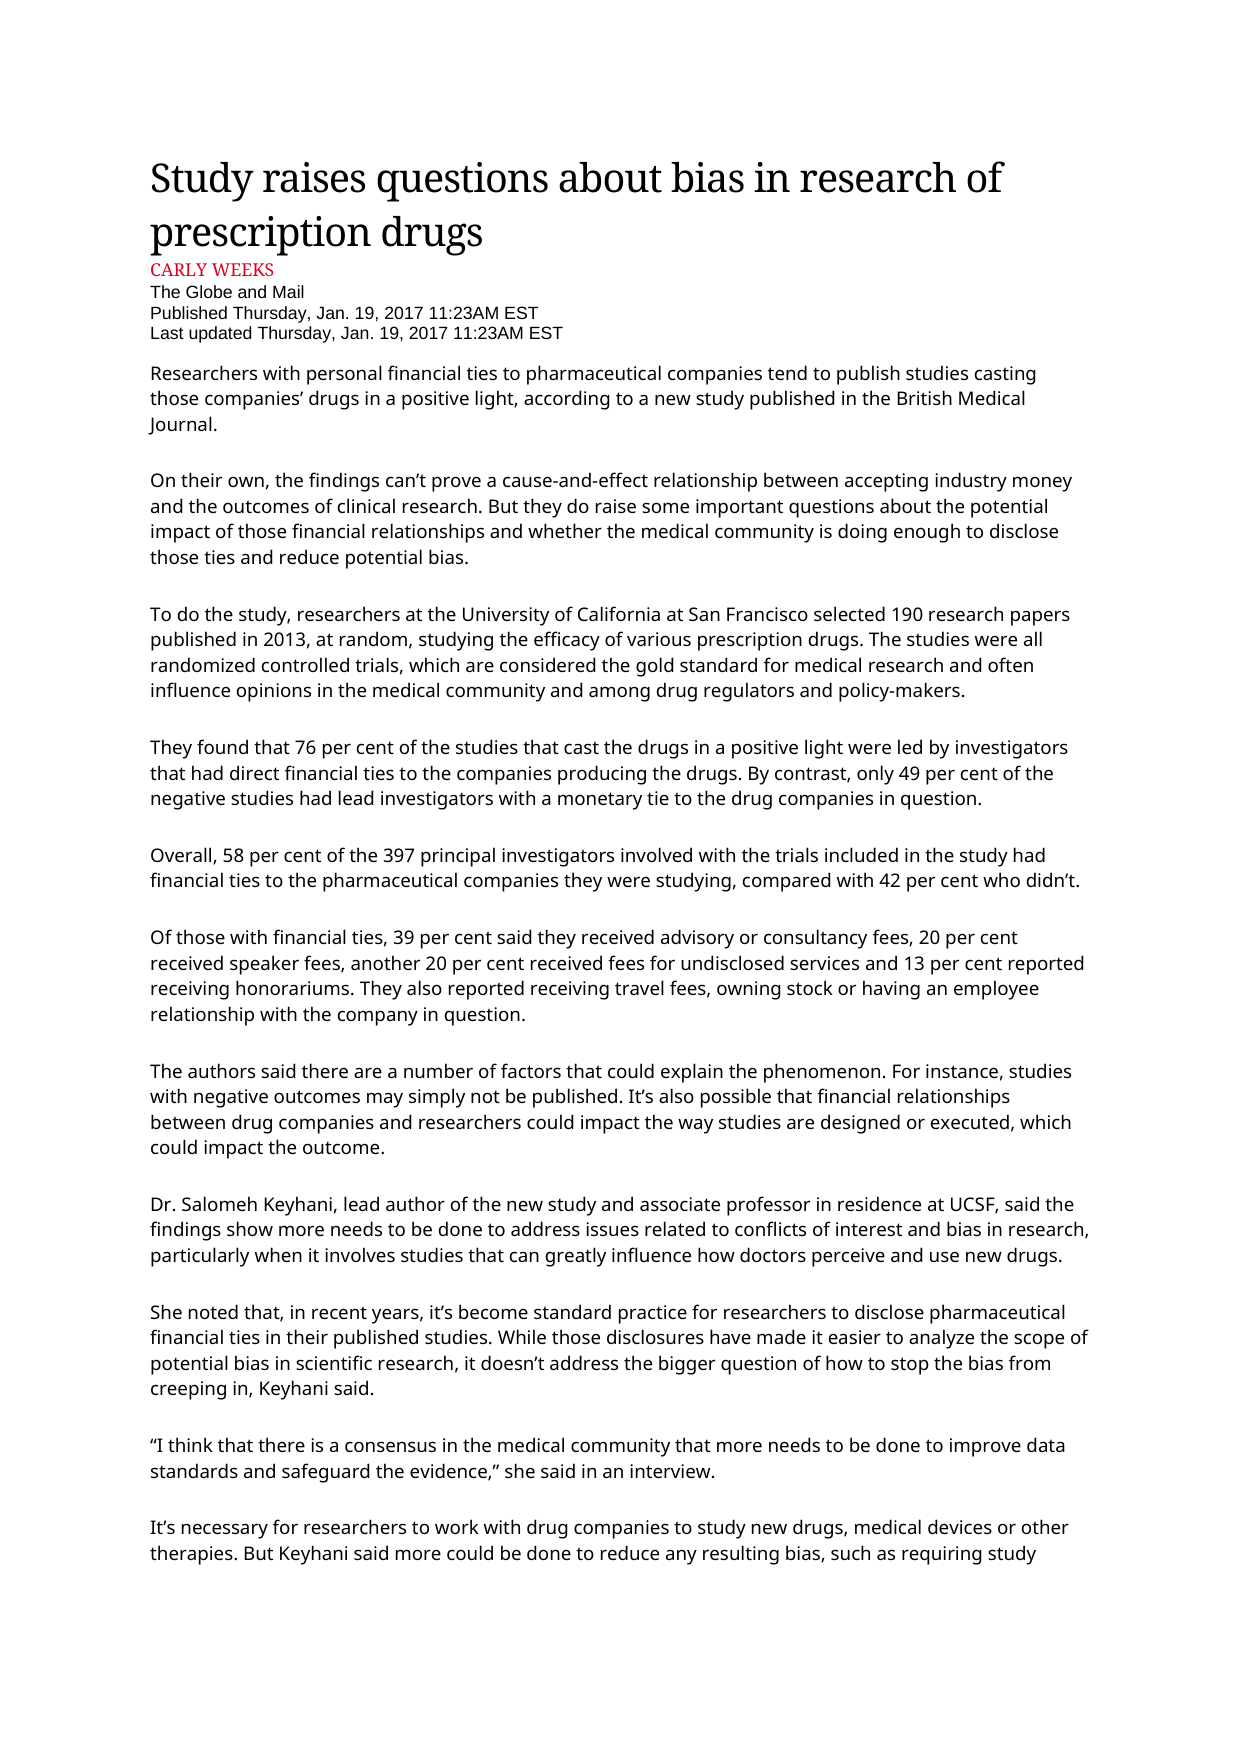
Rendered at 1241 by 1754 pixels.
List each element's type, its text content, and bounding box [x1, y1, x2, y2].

text Researchers with personal financial ties to pharmaceutical companies tend to publish studies casting those companies’ drugs in a positive light, according to a new study published in the British Medical Journal. [150, 360, 1090, 437]
text “I think that there is a consensus in the medical community that more needs to be done to improve data standards and safeguard the evidence,” she said in an interview. [150, 1432, 1090, 1483]
text CARLY WEEKS [150, 258, 1090, 282]
text Last updated Thursday, Jan. 19, 2017 11:23AM EST [150, 323, 1090, 343]
text Dr. Salomeh Keyhani, lead author of the new study and associate professor in residence at UCSF, said the findings show more needs to be done to address issues related to conflicts of interest and bias in research, particularly when it involves studies that can greatly influence how doctors perceive and use new drugs. [150, 1191, 1090, 1268]
text Of those with financial ties, 39 per cent said they received advisory or consultancy fees, 20 per cent received speaker fees, another 20 per cent received fees for undisclosed services and 13 per cent reported receiving honorariums. They also reported receiving travel fees, owning stock or having an employee relationship with the company in question. [150, 924, 1090, 1027]
text The authors said there are a number of factors that could explain the phenomenon. For instance, studies with negative outcomes may simply not be published. It’s also possible that financial relationships between drug companies and researchers could impact the way studies are designed or executed, which could impact the outcome. [150, 1058, 1090, 1160]
text On their own, the findings can’t prove a cause-and-effect relationship between accepting industry money and the outcomes of clinical research. But they do raise some important questions about the potential impact of those financial relationships and whether the medical community is doing enough to disclose those ties and reduce potential bias. [150, 468, 1090, 570]
text She noted that, in recent years, it’s become standard practice for researchers to disclose pharmaceutical financial ties in their published studies. While those disclosures have made it easier to analyze the scope of potential bias in scientific research, it doesn’t address the bigger question of how to stop the bias from creeping in, Keyhani said. [150, 1299, 1090, 1401]
text Published Thursday, Jan. 19, 2017 11:23AM EST [150, 302, 1090, 323]
text The Globe and Mail [150, 282, 1090, 302]
text They found that 76 per cent of the studies that cast the drugs in a positive light were led by investigators that had direct financial ties to the companies producing the drugs. By contrast, only 49 per cent of the negative studies had lead investigators with a monetary tie to the drug companies in question. [150, 734, 1090, 811]
text To do the study, researchers at the University of California at San Francisco selected 190 research papers published in 2013, at random, studying the efficacy of various prescription drugs. The studies were all randomized controlled trials, which are considered the gold standard for medical research and often influence opinions in the medical community and among drug regulators and policy-makers. [150, 601, 1090, 703]
text Study raises questions about bias in research of prescription drugs [150, 150, 1090, 258]
text Overall, 58 per cent of the 397 principal investigators involved with the trials included in the study had financial ties to the pharmaceutical companies they were studying, compared with 42 per cent who didn’t. [150, 842, 1090, 893]
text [150, 1515, 1090, 1566]
